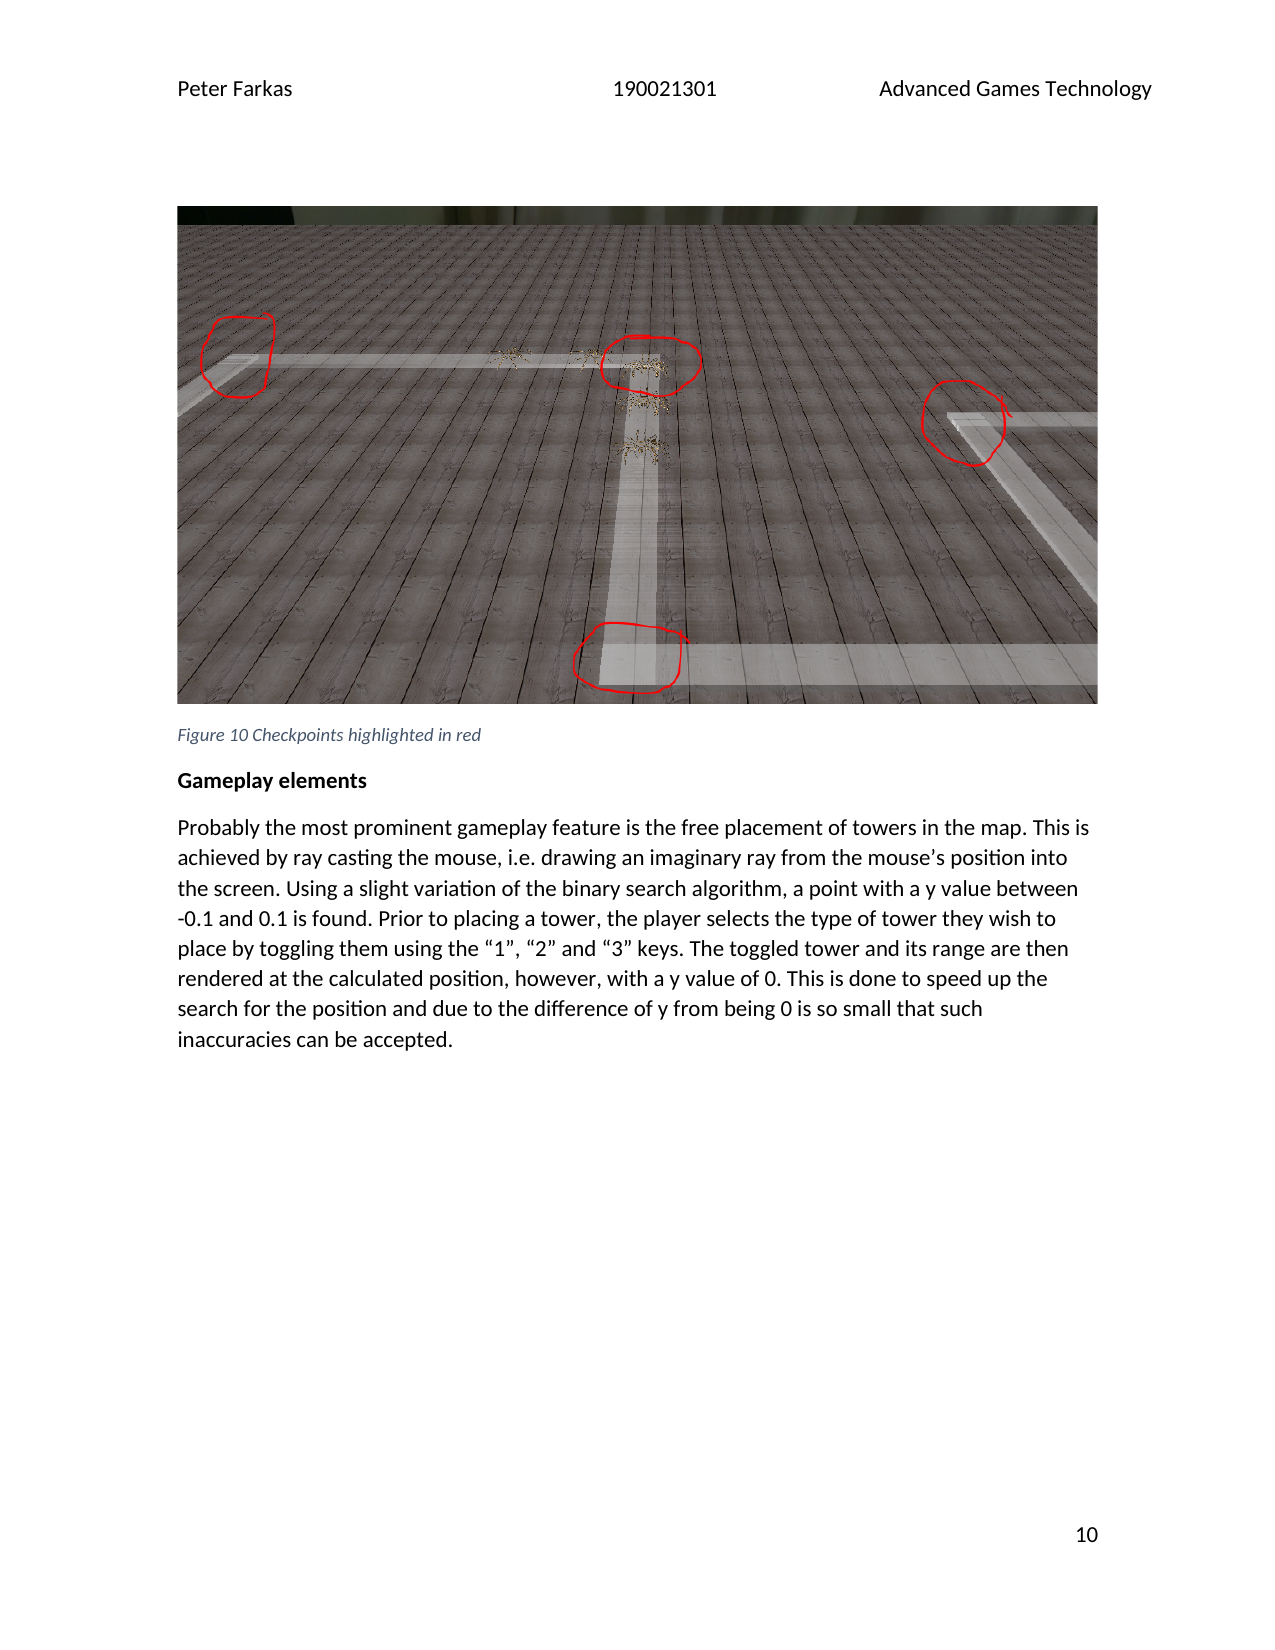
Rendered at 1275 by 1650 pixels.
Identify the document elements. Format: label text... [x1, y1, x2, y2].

text Gameplay elements [177, 766, 1098, 794]
text Probably the most prominent gameplay feature is the free placement of towers in the map. This is achieved by ray casting the mouse, i.e. drawing an imaginary ray from the mouse’s position into the screen. Using a slight variation of the binary search algorithm, a point with a y value between -0.1 and 0.1 is found. Prior to placing a tower, the player selects the type of tower they wish to place by toggling them using the “1”, “2” and “3” keys. The toggled tower and its range are then rendered at the calculated position, however, with a y value of 0. This is done to speed up the search for the position and due to the difference of y from being 0 is so small that such inaccuracies can be accepted. [177, 813, 1098, 1053]
picture [177, 206, 1098, 704]
text Figure 10 Checkpoints highlighted in red [177, 723, 1098, 746]
